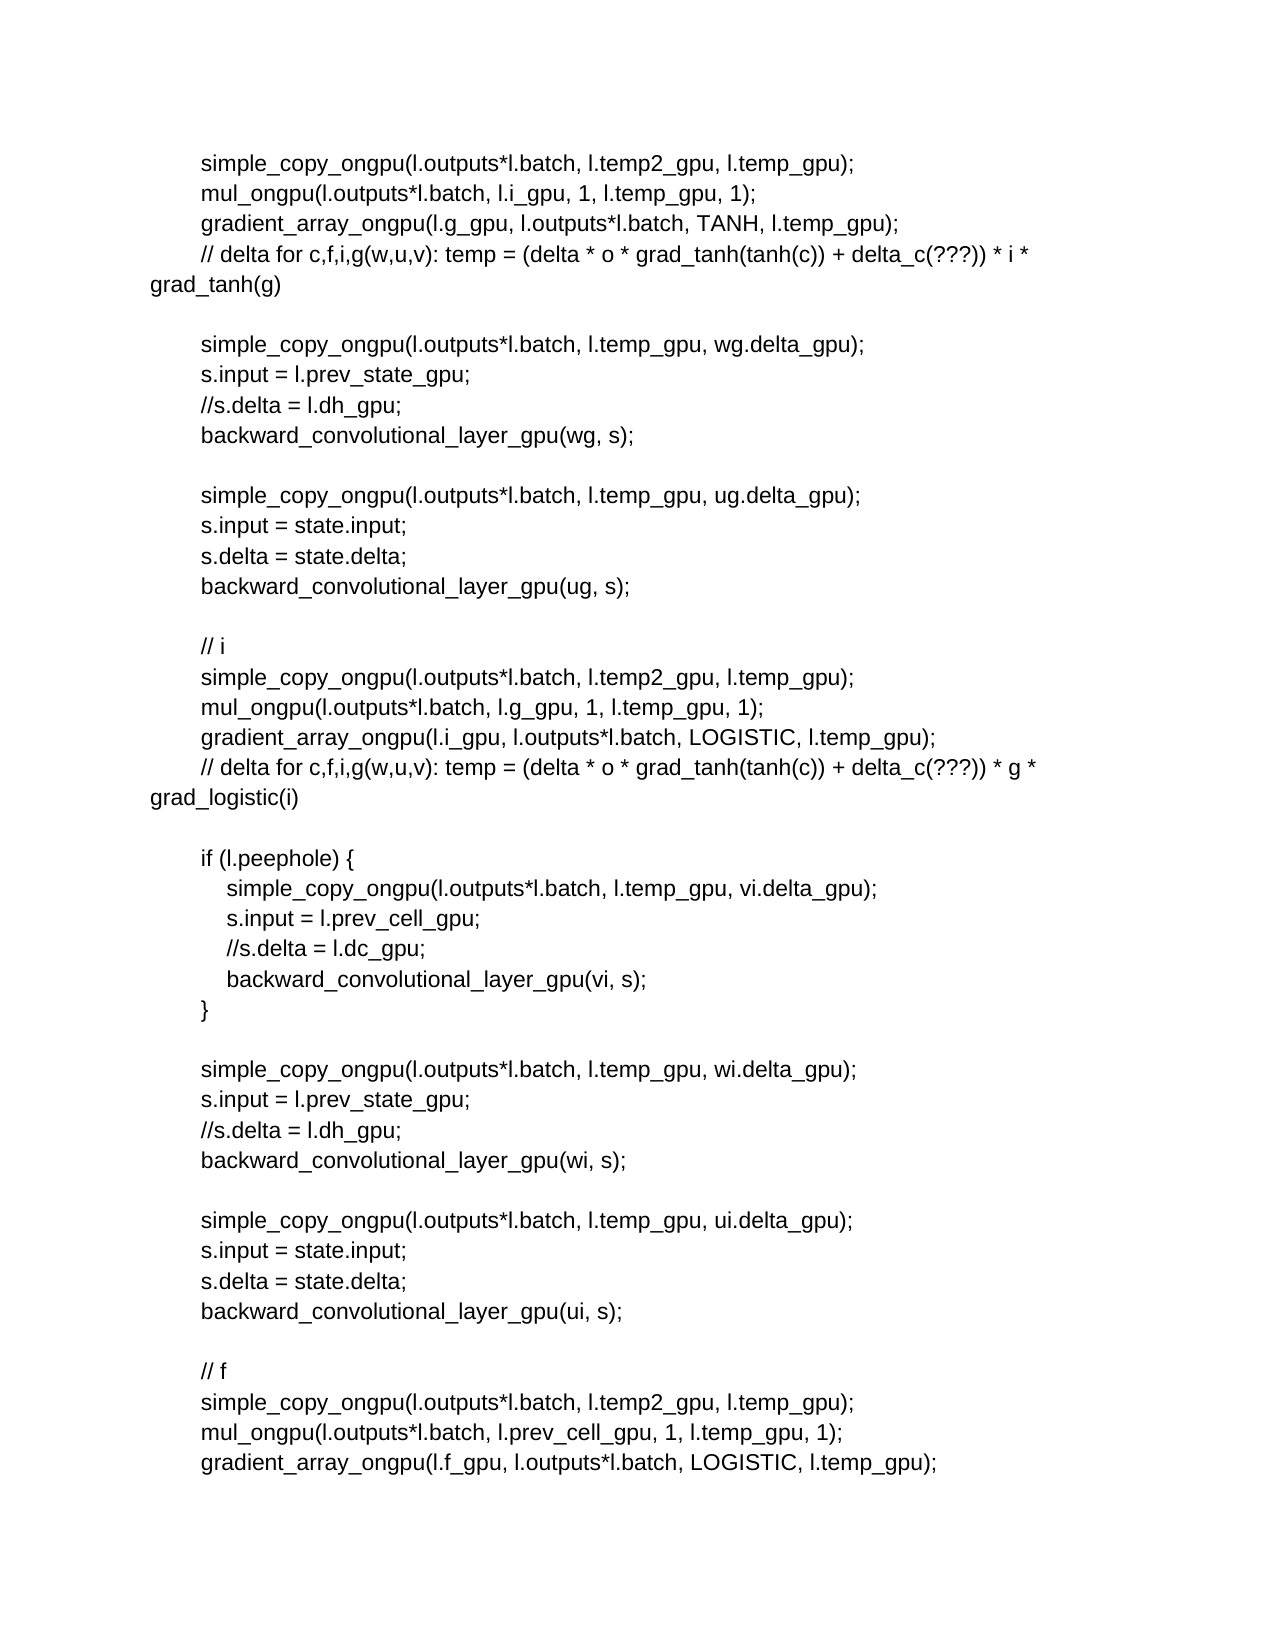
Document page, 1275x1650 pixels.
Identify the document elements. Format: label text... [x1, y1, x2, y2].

text simple_copy_ongpu(l.outputs*l.batch, l.temp_gpu, ui.delta_gpu); [150, 1207, 1125, 1234]
text s.input = state.input; [150, 512, 1125, 539]
text simple_copy_ongpu(l.outputs*l.batch, l.temp2_gpu, l.temp_gpu); [150, 150, 1125, 176]
text // f [150, 1358, 1125, 1385]
text s.delta = state.delta; [150, 543, 1125, 569]
text //s.delta = l.dh_gpu; [150, 1117, 1125, 1143]
text s.input = l.prev_state_gpu; [150, 1086, 1125, 1113]
text s.input = l.prev_state_gpu; [150, 361, 1125, 388]
text simple_copy_ongpu(l.outputs*l.batch, l.temp_gpu, wi.delta_gpu); [150, 1056, 1125, 1083]
text gradient_array_ongpu(l.f_gpu, l.outputs*l.batch, LOGISTIC, l.temp_gpu); [150, 1449, 1125, 1475]
text //s.delta = l.dh_gpu; [150, 392, 1125, 418]
text simple_copy_ongpu(l.outputs*l.batch, l.temp2_gpu, l.temp_gpu); [150, 663, 1125, 690]
text // delta for c,f,i,g(w,u,v): temp = (delta * o * grad_tanh(tanh(c)) + delta_c(???)) * g * grad_logistic(i) [150, 754, 1125, 811]
text // delta for c,f,i,g(w,u,v): temp = (delta * o * grad_tanh(tanh(c)) + delta_c(???)) * i * grad_tanh(g) [150, 241, 1125, 297]
text if (l.peephole) { [150, 845, 1125, 871]
text backward_convolutional_layer_gpu(wi, s); [150, 1147, 1125, 1173]
text mul_ongpu(l.outputs*l.batch, l.i_gpu, 1, l.temp_gpu, 1); [150, 180, 1125, 207]
text // i [150, 633, 1125, 660]
text s.delta = state.delta; [150, 1268, 1125, 1294]
text s.input = state.input; [150, 1237, 1125, 1264]
text } [150, 996, 1125, 1022]
text s.input = l.prev_cell_gpu; [150, 905, 1125, 932]
text simple_copy_ongpu(l.outputs*l.batch, l.temp_gpu, ug.delta_gpu); [150, 482, 1125, 509]
text backward_convolutional_layer_gpu(wg, s); [150, 422, 1125, 448]
text backward_convolutional_layer_gpu(ug, s); [150, 573, 1125, 599]
text gradient_array_ongpu(l.i_gpu, l.outputs*l.batch, LOGISTIC, l.temp_gpu); [150, 724, 1125, 750]
text backward_convolutional_layer_gpu(ui, s); [150, 1298, 1125, 1324]
text //s.delta = l.dc_gpu; [150, 935, 1125, 962]
text mul_ongpu(l.outputs*l.batch, l.prev_cell_gpu, 1, l.temp_gpu, 1); [150, 1419, 1125, 1445]
text simple_copy_ongpu(l.outputs*l.batch, l.temp_gpu, vi.delta_gpu); [150, 875, 1125, 901]
text simple_copy_ongpu(l.outputs*l.batch, l.temp_gpu, wg.delta_gpu); [150, 331, 1125, 358]
text gradient_array_ongpu(l.g_gpu, l.outputs*l.batch, TANH, l.temp_gpu); [150, 210, 1125, 237]
text simple_copy_ongpu(l.outputs*l.batch, l.temp2_gpu, l.temp_gpu); [150, 1388, 1125, 1415]
text mul_ongpu(l.outputs*l.batch, l.g_gpu, 1, l.temp_gpu, 1); [150, 694, 1125, 720]
text backward_convolutional_layer_gpu(vi, s); [150, 966, 1125, 992]
